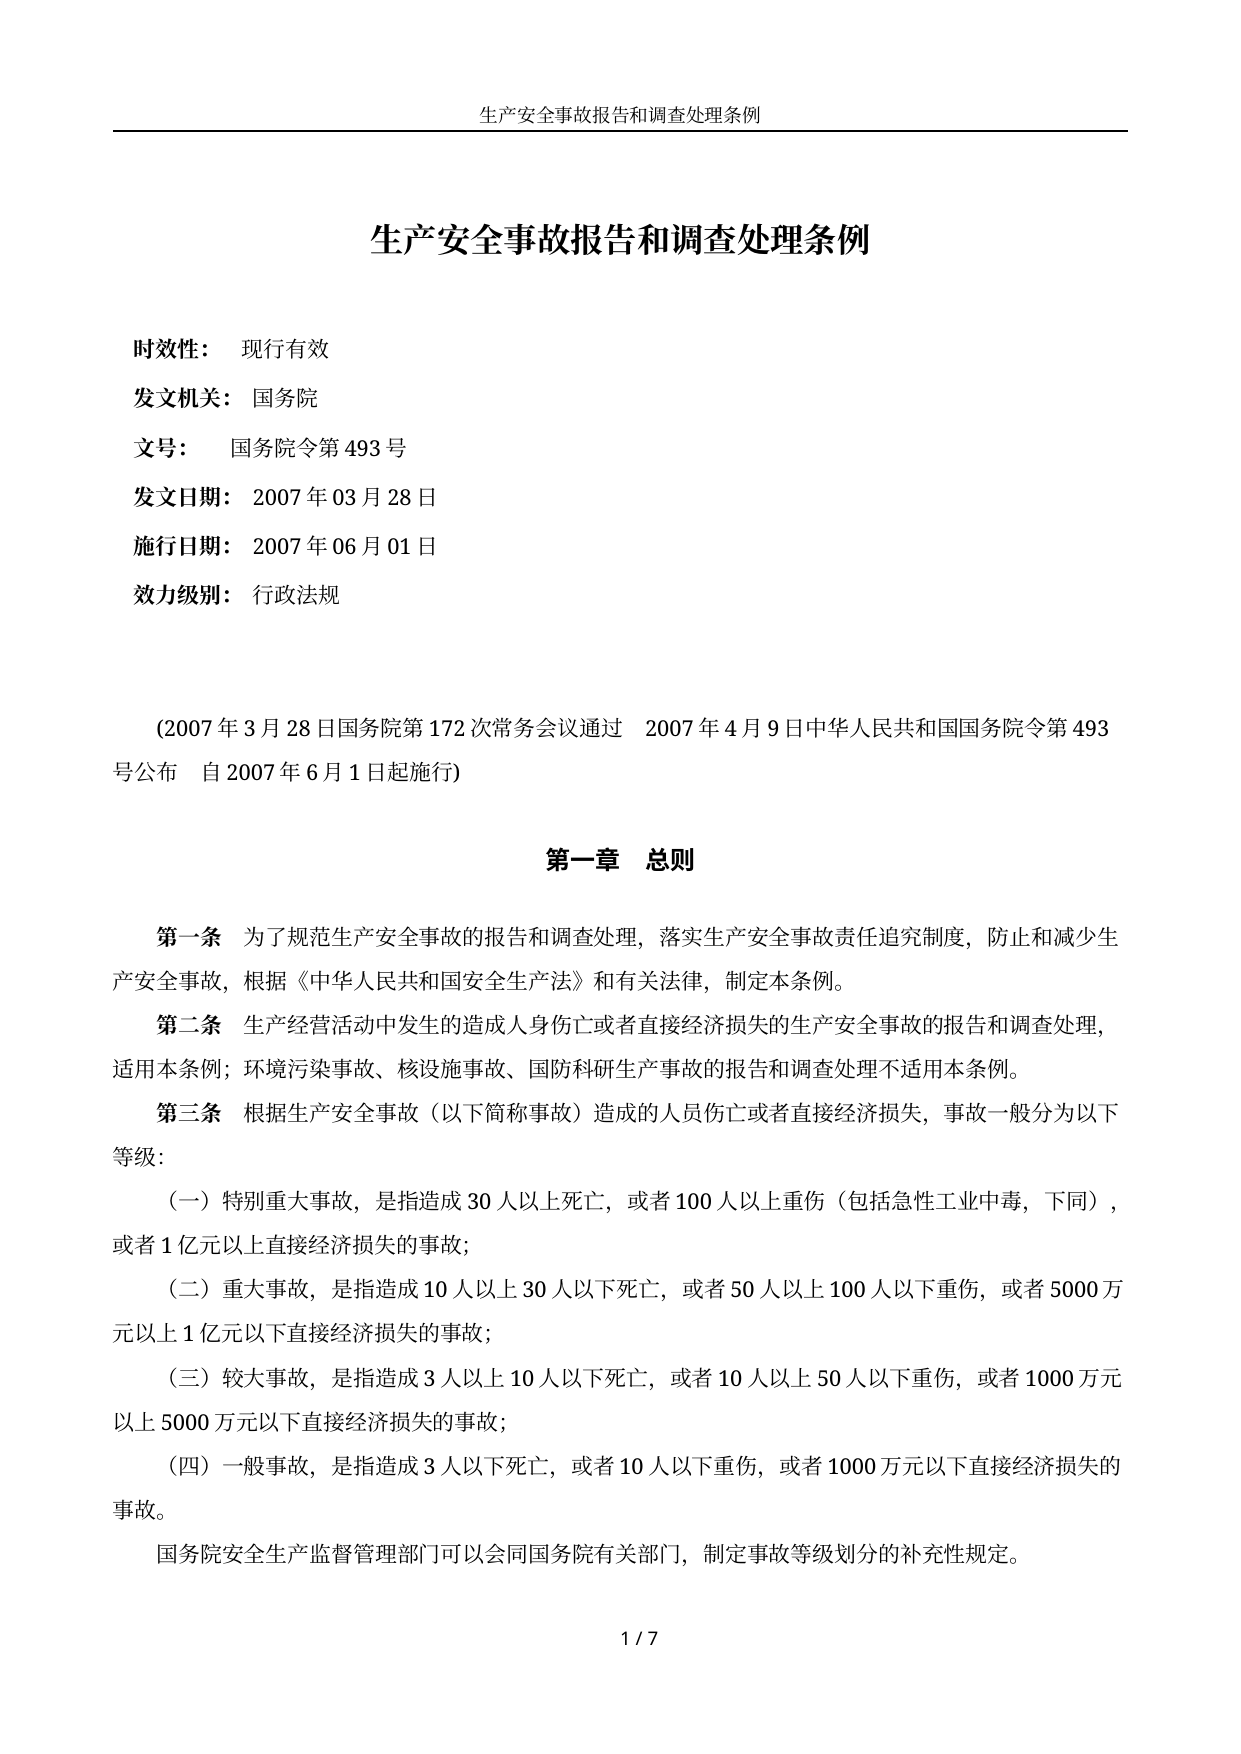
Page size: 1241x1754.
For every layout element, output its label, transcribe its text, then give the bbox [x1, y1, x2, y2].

text 第二条 生产经营活动中发生的造成人身伤亡或者直接经济损失的生产安全事故的报告和调查处理，适用本条例；环境污染事故、核设施事故、国防科研生产事故的报告和调查处理不适用本条例。 [112, 1002, 1128, 1090]
text 国务院安全生产监督管理部门可以会同国务院有关部门，制定事故等级划分的补充性规定。 [112, 1531, 1128, 1575]
text (2007年3月28日国务院第172次常务会议通过 2007年4月9日中华人民共和国国务院令第493号公布 自2007年6月1日起施行) [112, 704, 1128, 793]
text 生产安全事故报告和调查处理条例 [112, 194, 1128, 282]
text 第三条 根据生产安全事故（以下简称事故）造成的人员伤亡或者直接经济损失，事故一般分为以下等级： [112, 1090, 1128, 1178]
text （三）较大事故，是指造成3人以上10人以下死亡，或者10人以上50人以下重伤，或者1000万元以上5000万元以下直接经济损失的事故； [112, 1354, 1128, 1443]
text （二）重大事故，是指造成10人以上30人以下死亡，或者50人以上100人以下重伤，或者5000万元以上1亿元以下直接经济损失的事故； [112, 1266, 1128, 1354]
subtitle 第一章 总则 [112, 837, 1128, 881]
text （一）特别重大事故，是指造成30人以上死亡，或者100人以上重伤（包括急性工业中毒，下同），或者1亿元以上直接经济损失的事故； [112, 1178, 1128, 1266]
text （四）一般事故，是指造成3人以下死亡，或者10人以下重伤，或者1000万元以下直接经济损失的事故。 [112, 1443, 1128, 1531]
text 第一条 为了规范生产安全事故的报告和调查处理，落实生产安全事故责任追究制度，防止和减少生产安全事故，根据《中华人民共和国安全生产法》和有关法律，制定本条例。 [112, 914, 1128, 1002]
